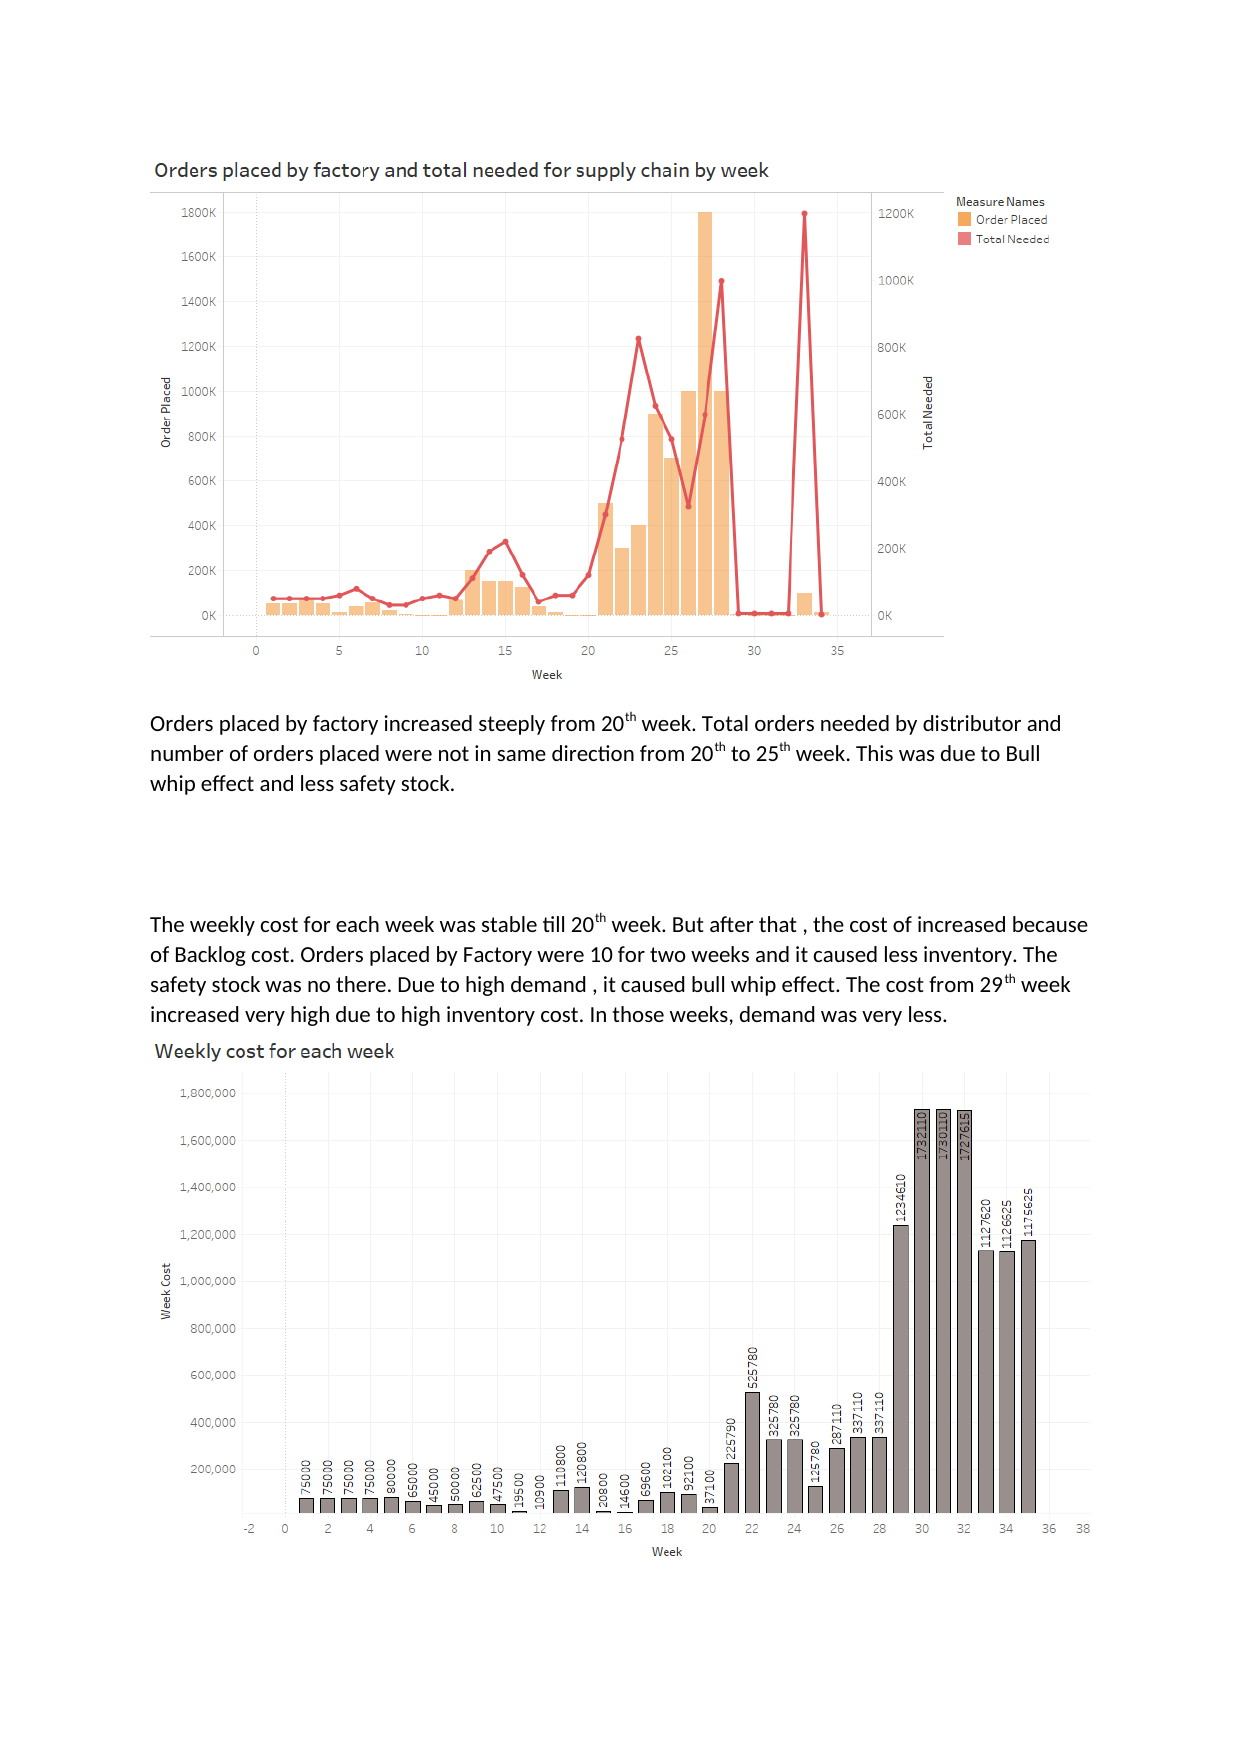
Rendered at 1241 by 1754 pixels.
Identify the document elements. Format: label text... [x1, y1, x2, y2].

picture [150, 1030, 1091, 1566]
text Orders placed by factory increased steeply from 20th week. Total orders needed by distributor and number of orders placed were not in same direction from 20th to 25th week. This was due to Bull whip effect and less safety stock. [150, 709, 1090, 797]
text The weekly cost for each week was stable till 20th week. But after that , the cost of increased because of Backlog cost. Orders placed by Factory were 10 for two weeks and it caused less inventory. The safety stock was no there. Due to high demand , it caused bull whip effect. The cost from 29th week increased very high due to high inventory cost. In those weeks, demand was very less. [150, 910, 1090, 1030]
picture [150, 150, 1091, 690]
